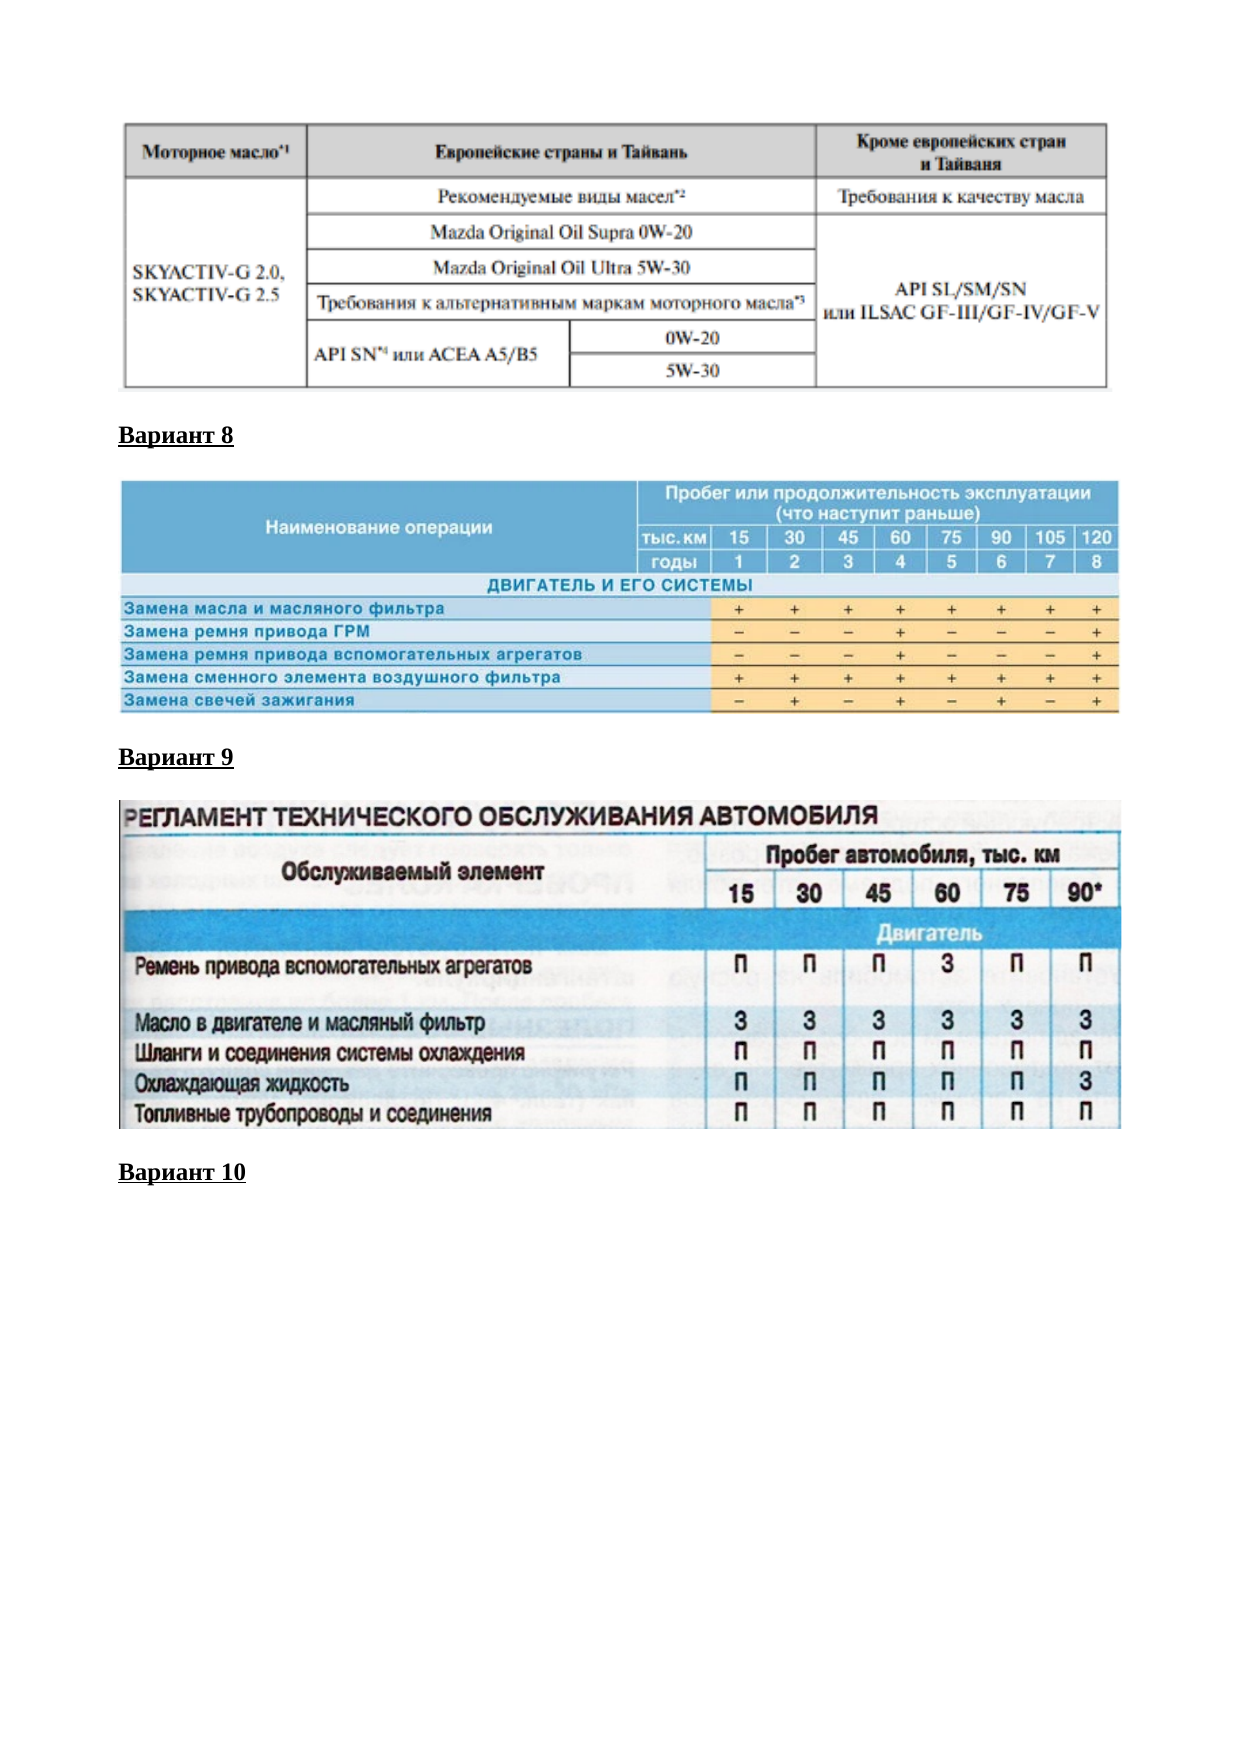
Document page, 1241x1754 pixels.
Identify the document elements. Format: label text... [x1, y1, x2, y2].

picture [118, 477, 1122, 714]
text Вариант 9 [118, 742, 1122, 771]
picture [118, 800, 1122, 1129]
text Вариант 8 [118, 420, 1122, 449]
text Вариант 10 [118, 1157, 1122, 1186]
picture [118, 118, 1113, 392]
